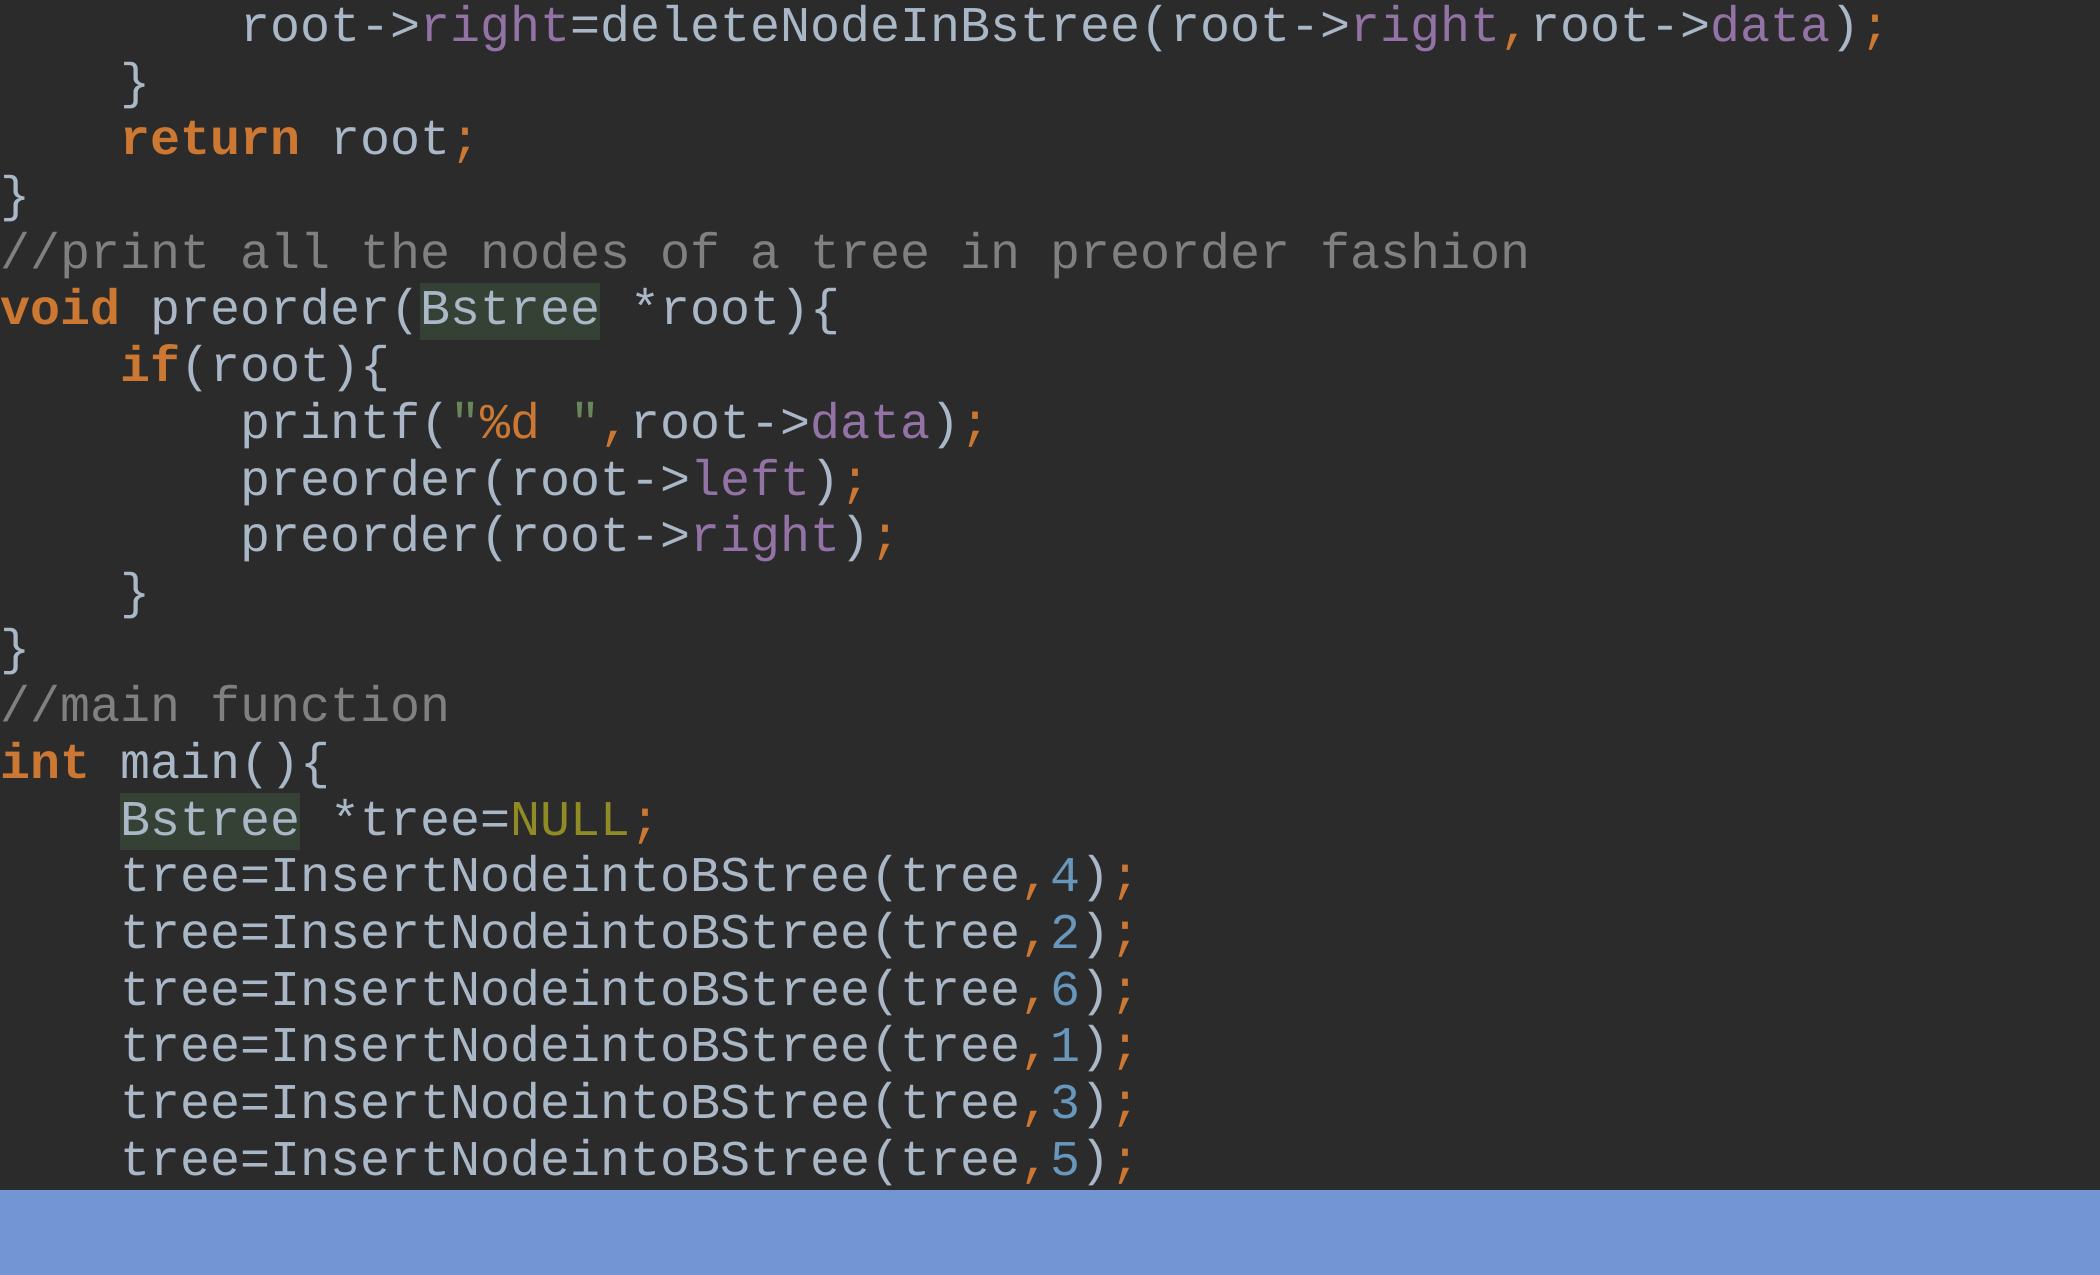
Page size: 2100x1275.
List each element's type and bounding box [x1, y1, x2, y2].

text [0, 0, 2100, 1190]
